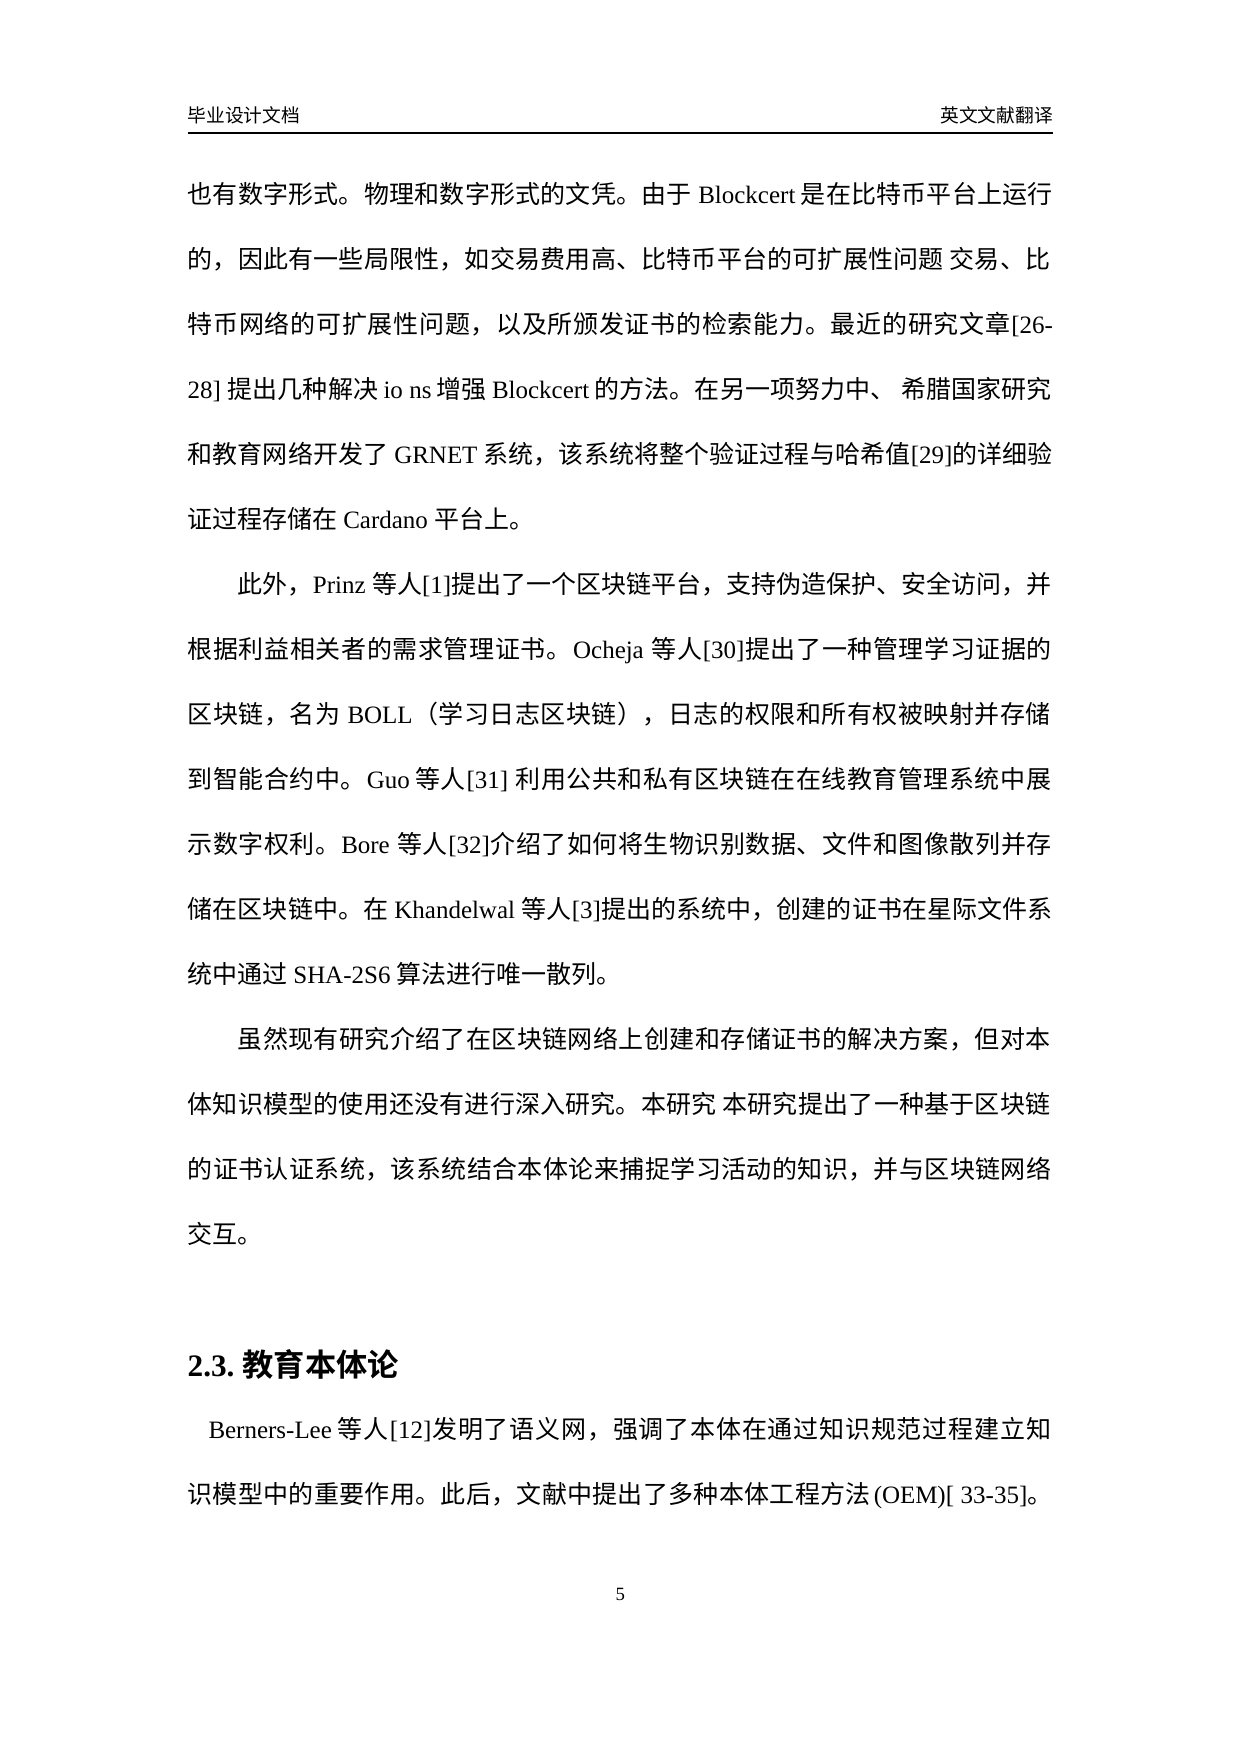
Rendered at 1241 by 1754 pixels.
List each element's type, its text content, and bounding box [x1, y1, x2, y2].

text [187, 160, 1053, 550]
text 虽然现有研究介绍了在区块链网络上创建和存储证书的解决方案，但对本体知识模型的使用还没有进行深入研究。本研究 本研究提出了一种基于区块链的证书认证系统，该系统结合本体论来捕捉学习活动的知识，并与区块链网络交互。 [187, 1005, 1053, 1265]
text 此外，Prinz 等人[1]提出了一个区块链平台，支持伪造保护、安全访问，并根据利益相关者的需求管理证书。Ocheja 等人[30]提出了一种管理学习证据的区块链，名为 BOLL（学习日志区块链），日志的权限和所有权被映射并存储到智能合约中。Guo等人[31] 利用公共和私有区块链在在线教育管理系统中展示数字权利。Bore 等人[32]介绍了如何将生物识别数据、文件和图像散列并存储在区块链中。在 Khandelwal 等人[3]提出的系统中，创建的证书在星际文件系统中通过 SHA-2S6 算法进行唯一散列。 [187, 550, 1053, 1005]
subtitle 2.3. 教育本体论 [187, 1330, 1053, 1395]
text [187, 1395, 1053, 1525]
